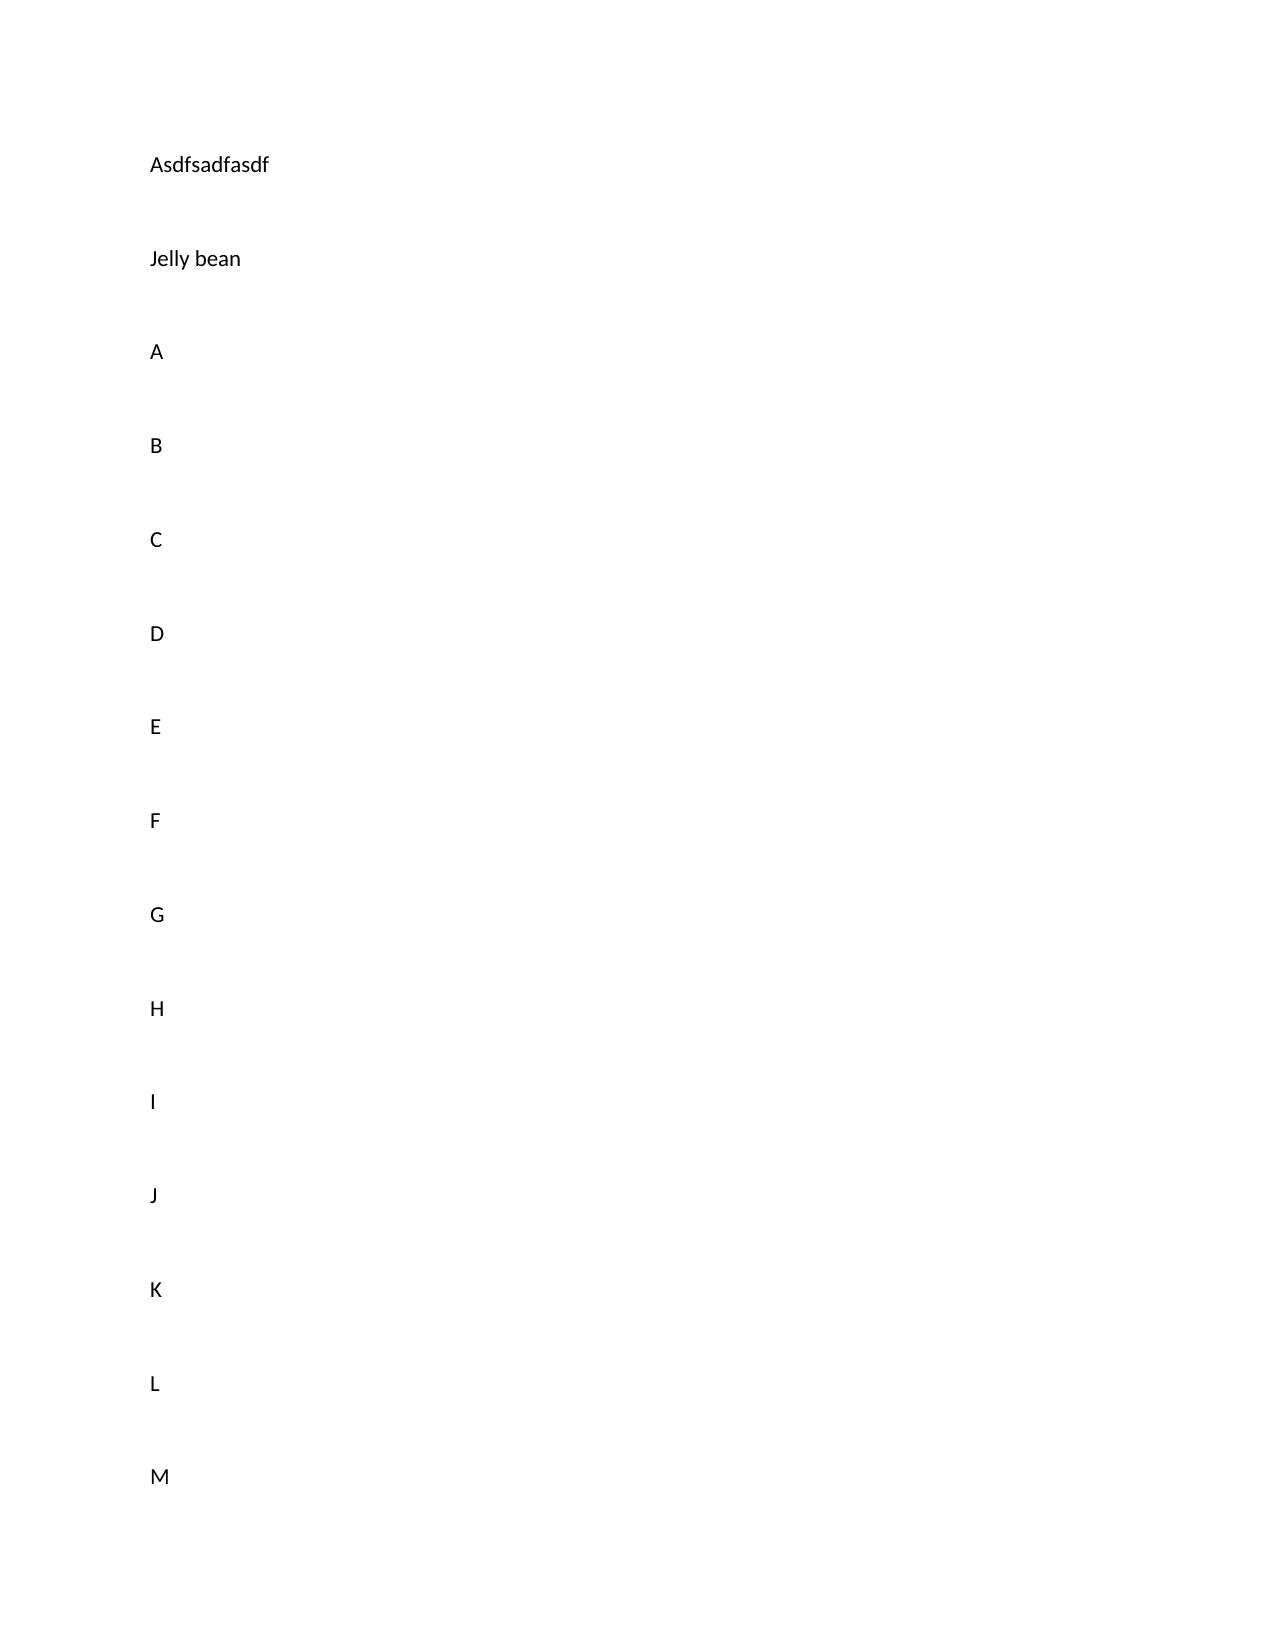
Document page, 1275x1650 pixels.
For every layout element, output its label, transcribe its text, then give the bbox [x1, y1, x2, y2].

text H [150, 994, 1125, 1022]
text Jelly bean [150, 244, 1125, 272]
text A [150, 337, 1125, 366]
text I [150, 1087, 1125, 1116]
text L [150, 1369, 1125, 1397]
text F [150, 806, 1125, 834]
text K [150, 1275, 1125, 1303]
text D [150, 619, 1125, 647]
text J [150, 1181, 1125, 1209]
text M [150, 1462, 1125, 1491]
text E [150, 712, 1125, 741]
text Asdfsadfasdf [150, 150, 1125, 178]
text C [150, 525, 1125, 553]
text B [150, 431, 1125, 459]
text G [150, 900, 1125, 928]
